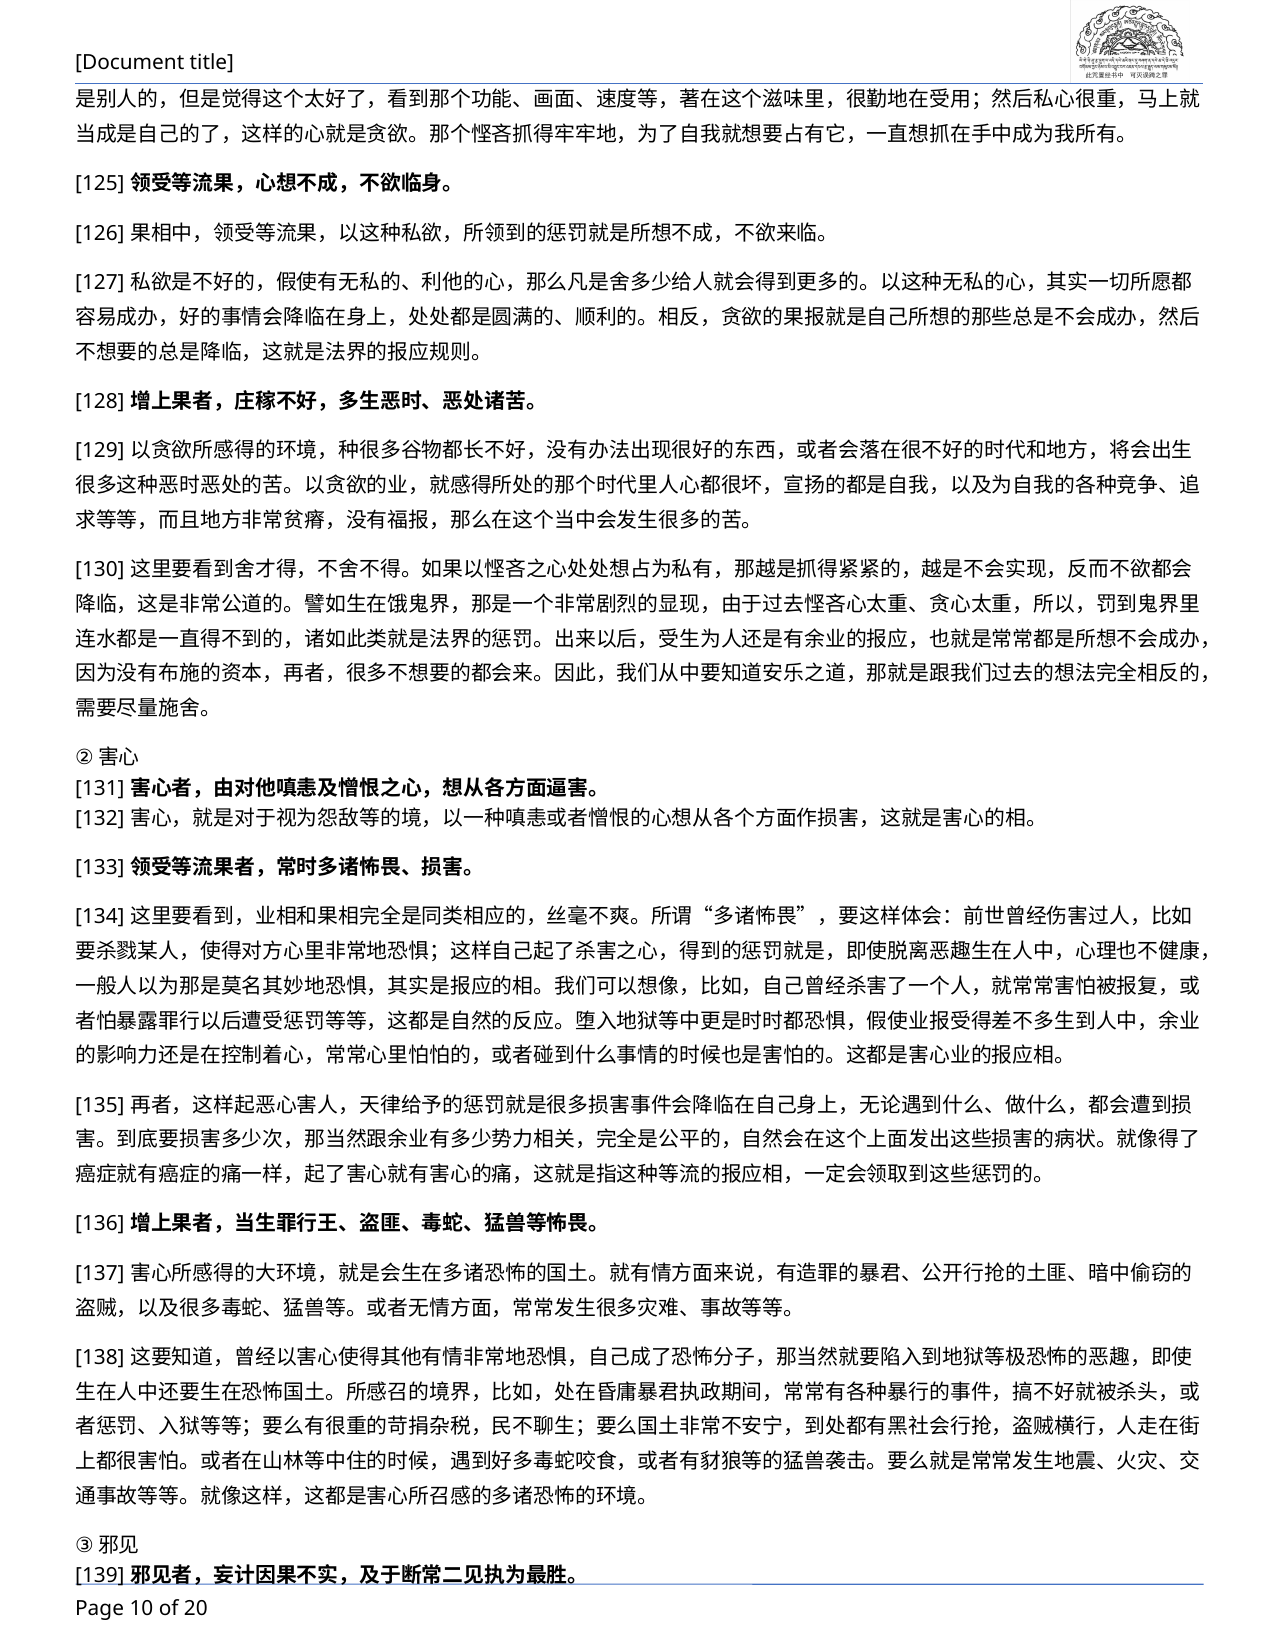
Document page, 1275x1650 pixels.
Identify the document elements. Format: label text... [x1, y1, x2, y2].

text [126] 果相中，领受等流果，以这种私欲，所领到的惩罚就是所想不成，不欲来临。 [75, 216, 1200, 246]
text [130] 这里要看到舍才得，不舍不得。如果以悭吝之心处处想占为私有，那越是抓得紧紧的，越是不会实现，反而不欲都会降临，这是非常公道的。譬如生在饿鬼界，那是一个非常剧烈的显现，由于过去悭吝心太重、贪心太重，所以，罚到鬼界里连水都是一直得不到的，诸如此类就是法界的惩罚。出来以后，受生为人还是有余业的报应，也就是常常都是所想不会成办，因为没有布施的资本，再者，很多不想要的都会来。因此，我们从中要知道安乐之道，那就是跟我们过去的想法完全相反的，需要尽量施舍。 [75, 552, 1200, 721]
text [127] 私欲是不好的，假使有无私的、利他的心，那么凡是舍多少给人就会得到更多的。以这种无私的心，其实一切所愿都容易成办，好的事情会降临在身上，处处都是圆满的、顺利的。相反，贪欲的果报就是自己所想的那些总是不会成办，然后不想要的总是降临，这就是法界的报应规则。 [75, 265, 1200, 365]
text [134] 这里要看到，业相和果相完全是同类相应的，丝毫不爽。所谓“多诸怖畏”，要这样体会：前世曾经伤害过人，比如要杀戮某人，使得对方心里非常地恐惧；这样自己起了杀害之心，得到的惩罚就是，即使脱离恶趣生在人中，心理也不健康，一般人以为那是莫名其妙地恐惧，其实是报应的相。我们可以想像，比如，自己曾经杀害了一个人，就常常害怕被报复，或者怕暴露罪行以后遭受惩罚等等，这都是自然的反应。堕入地狱等中更是时时都恐惧，假使业报受得差不多生到人中，余业的影响力还是在控制着心，常常心里怕怕的，或者碰到什么事情的时候也是害怕的。这都是害心业的报应相。 [75, 900, 1200, 1069]
text [132] 害心，就是对于视为怨敌等的境，以一种嗔恚或者憎恨的心想从各个方面作损害，这就是害心的相。 [75, 801, 1200, 831]
text [125] 领受等流果，心想不成，不欲临身。 [75, 167, 1200, 197]
text [133] 领受等流果者，常时多诸怖畏、损害。 [75, 850, 1200, 881]
text [129] 以贪欲所感得的环境，种很多谷物都长不好，没有办法出现很好的东西，或者会落在很不好的时代和地方，将会出生很多这种恶时恶处的苦。以贪欲的业，就感得所处的那个时代里人心都很坏，宣扬的都是自我，以及为自我的各种竞争、追求等等，而且地方非常贫瘠，没有福报，那么在这个当中会发生很多的苦。 [75, 433, 1200, 533]
text [135] 再者，这样起恶心害人，天律给予的惩罚就是很多损害事件会降临在自己身上，无论遇到什么、做什么，都会遭到损害。到底要损害多少次，那当然跟余业有多少势力相关，完全是公平的，自然会在这个上面发出这些损害的病状。就像得了癌症就有癌症的痛一样，起了害心就有害心的痛，这就是指这种等流的报应相，一定会领取到这些惩罚的。 [75, 1088, 1200, 1188]
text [75, 83, 1200, 148]
text [137] 害心所感得的大环境，就是会生在多诸恐怖的国土。就有情方面来说，有造罪的暴君、公开行抢的土匪、暗中偷窃的盗贼，以及很多毒蛇、猛兽等。或者无情方面，常常发生很多灾难、事故等等。 [75, 1256, 1200, 1321]
text [128] 增上果者，庄稼不好，多生恶时、恶处诸苦。 [75, 384, 1200, 414]
text [136] 增上果者，当生罪行王、盗匪、毒蛇、猛兽等怖畏。 [75, 1207, 1200, 1237]
picture [1070, 0, 1190, 83]
text [138] 这要知道，曾经以害心使得其他有情非常地恐惧，自己成了恐怖分子，那当然就要陷入到地狱等极恐怖的恶趣，即使生在人中还要生在恐怖国土。所感召的境界，比如，处在昏庸暴君执政期间，常常有各种暴行的事件，搞不好就被杀头，或者惩罚、入狱等等；要么有很重的苛捐杂税，民不聊生；要么国土非常不安宁，到处都有黑社会行抢，盗贼横行，人走在街上都很害怕。或者在山林等中住的时候，遇到好多毒蛇咬食，或者有豺狼等的猛兽袭击。要么就是常常发生地震、火灾、交通事故等等。就像这样，这都是害心所召感的多诸恐怖的环境。 [75, 1340, 1200, 1509]
